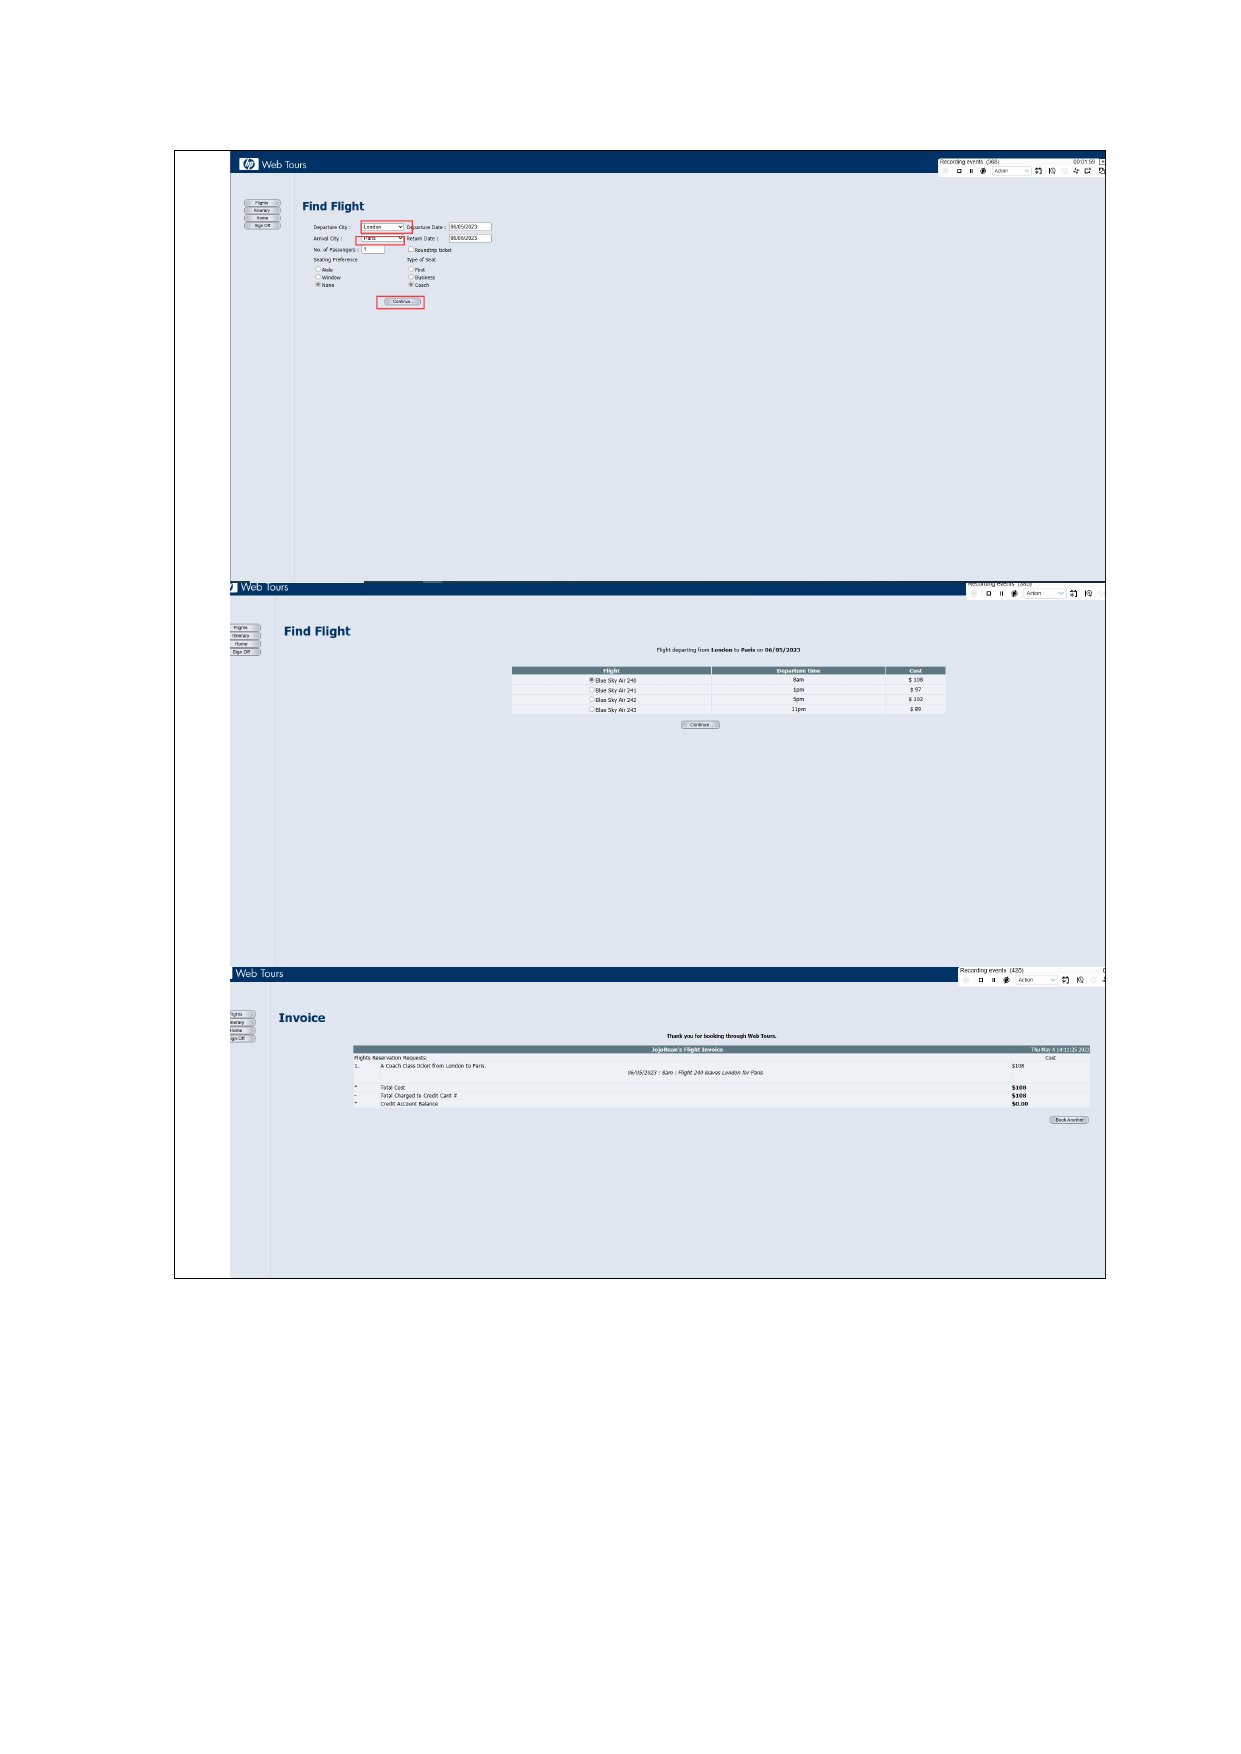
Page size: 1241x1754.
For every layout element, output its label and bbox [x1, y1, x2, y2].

table_cell [175, 151, 230, 1277]
picture [230, 151, 1106, 1278]
